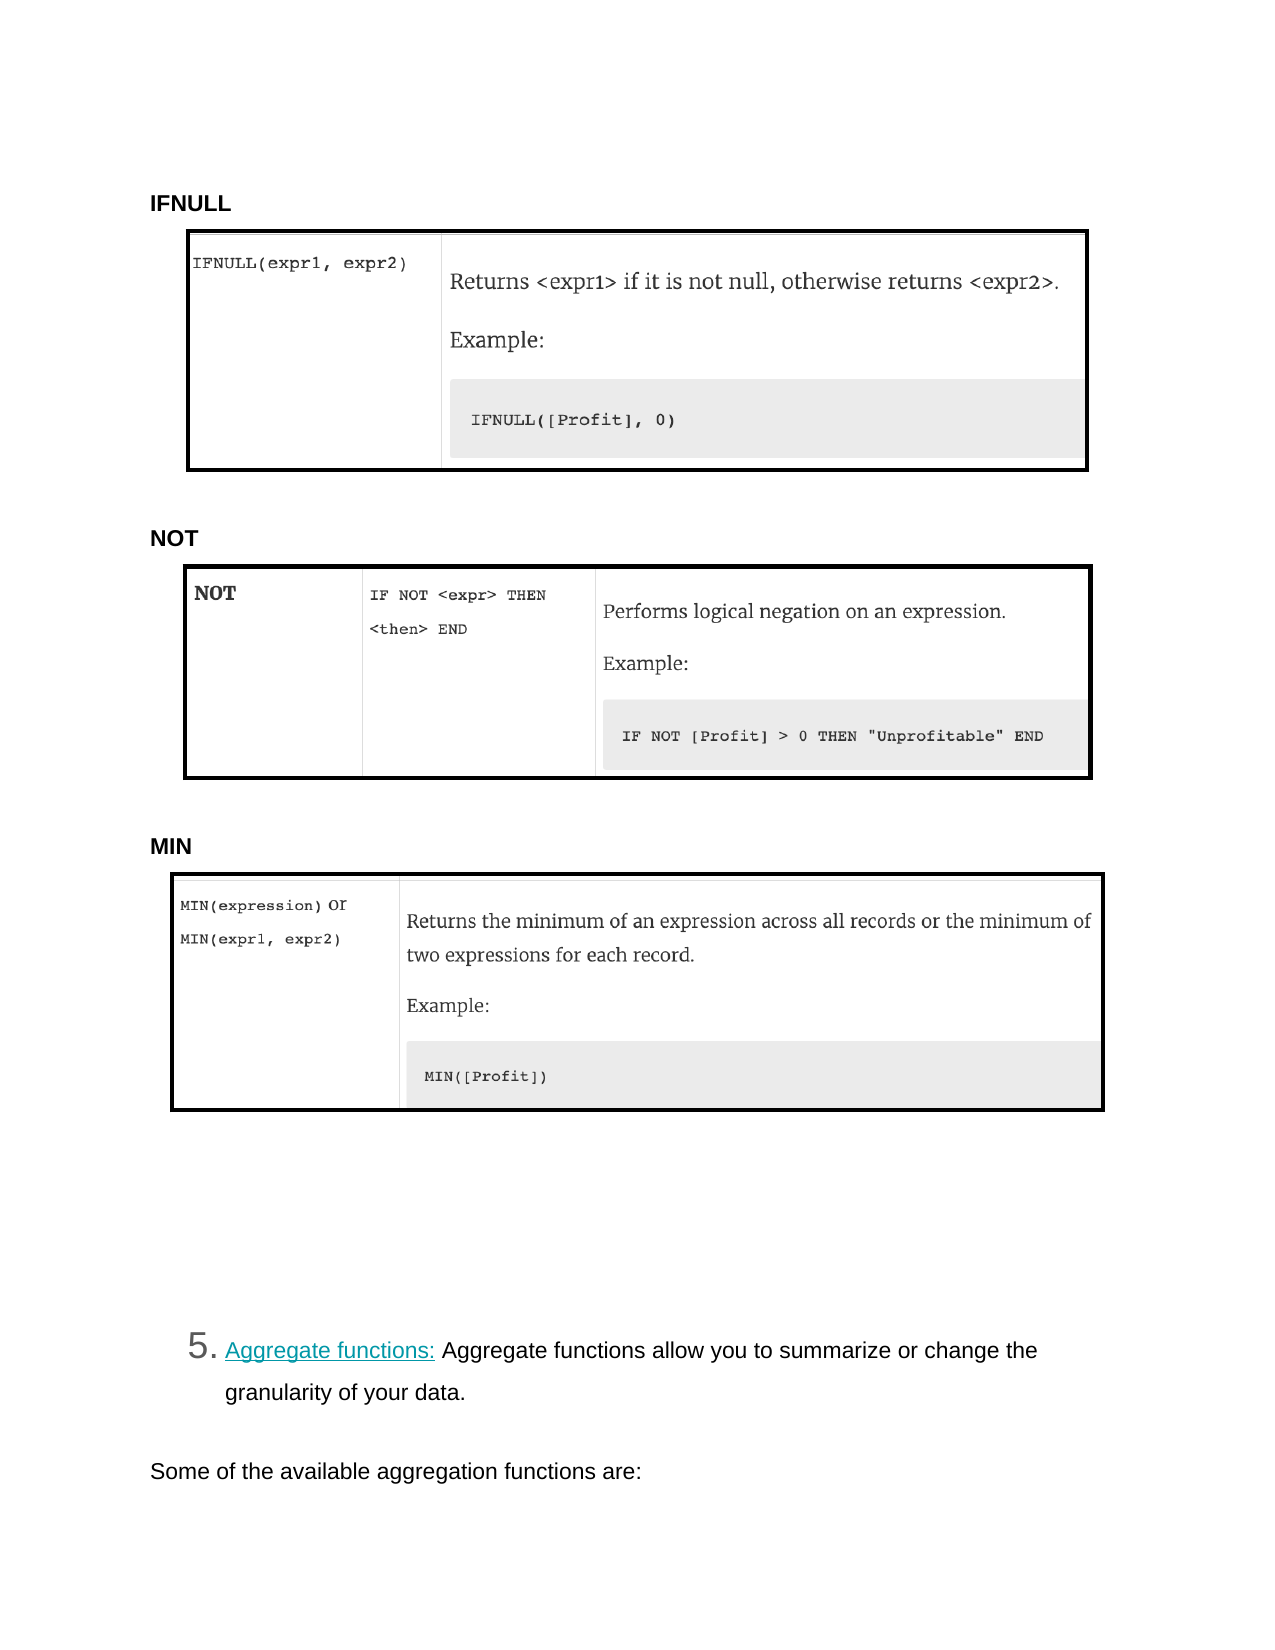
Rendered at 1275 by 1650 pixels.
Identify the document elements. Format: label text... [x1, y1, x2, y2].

picture [174, 876, 1101, 1108]
text IFNULL [150, 189, 1125, 216]
text NOT [150, 525, 1125, 551]
text Some of the available aggregation functions are: [150, 1458, 1125, 1484]
picture [190, 233, 1085, 468]
text MIN [150, 833, 1125, 859]
list Aggregate functions: Aggregate functions allow you to summarize or change the granularity of your data. [187, 1323, 1125, 1406]
picture [187, 569, 1088, 776]
